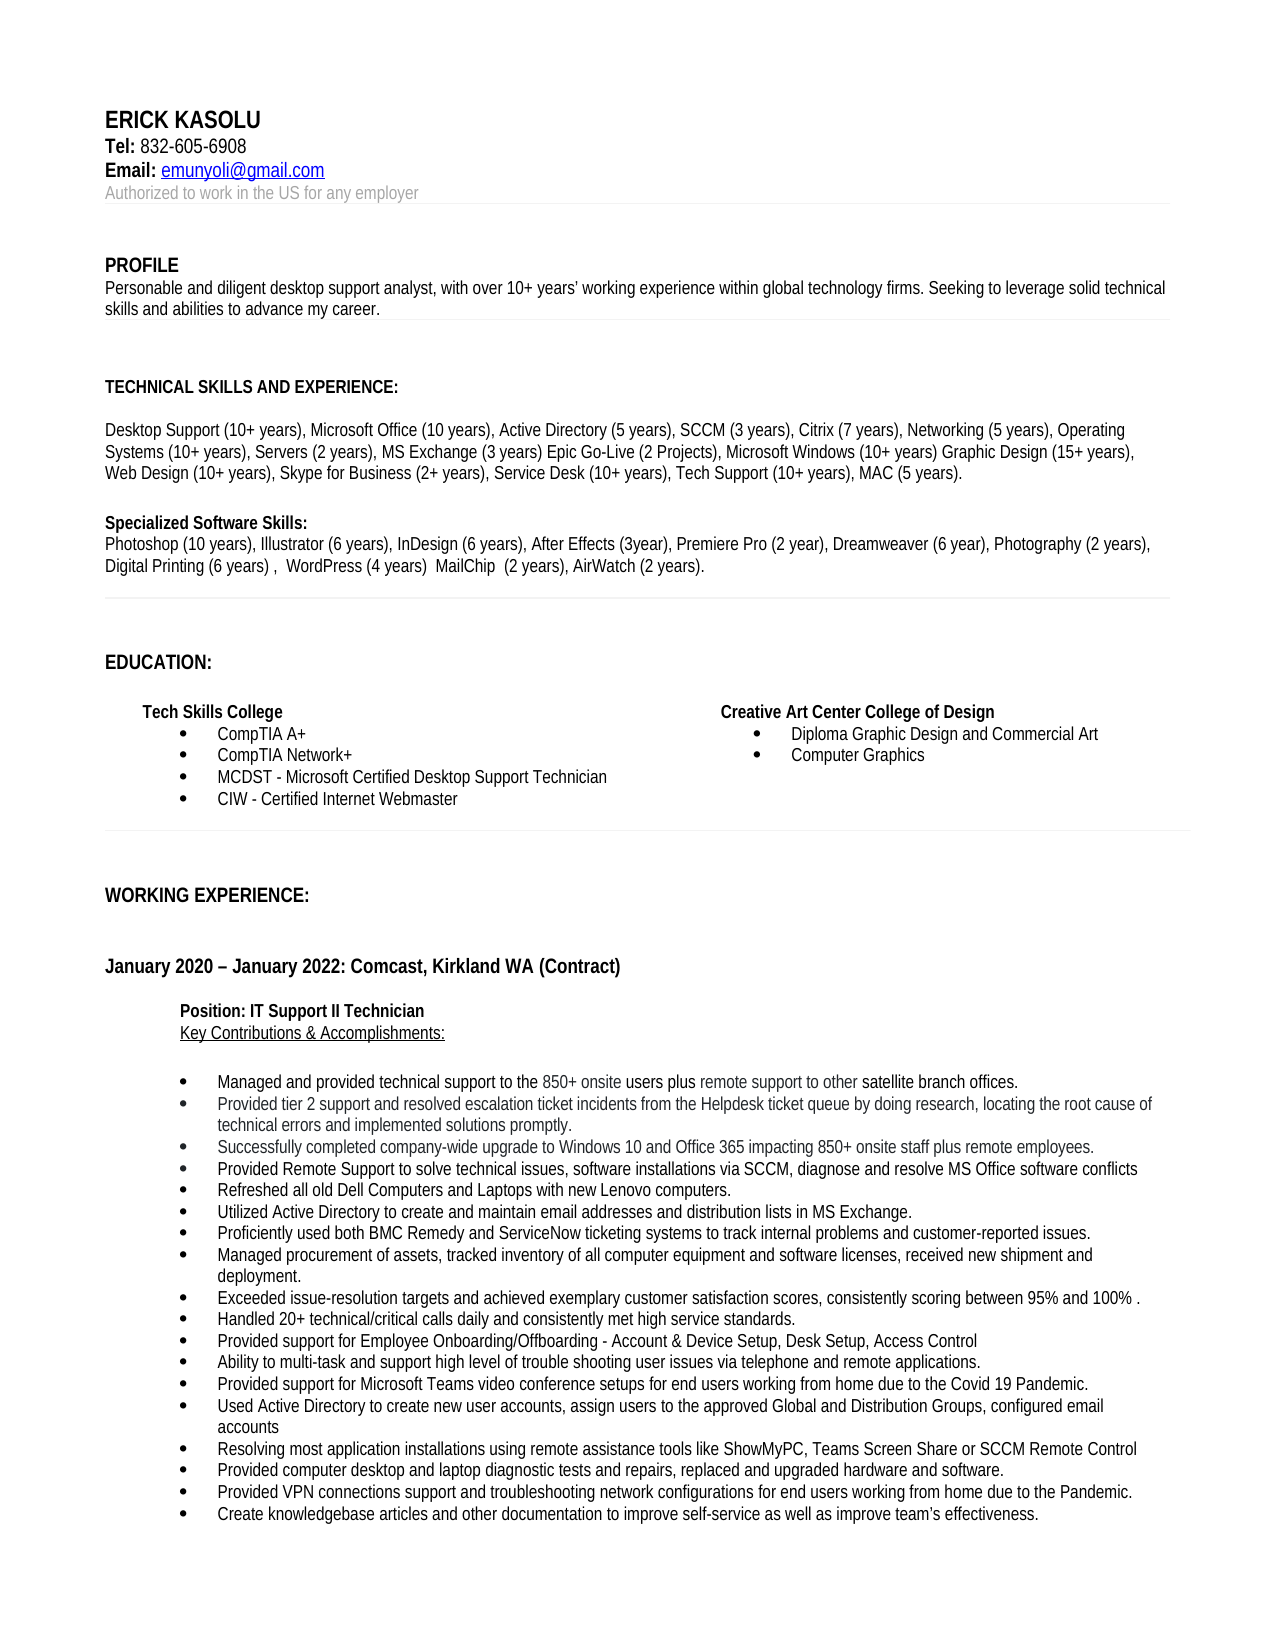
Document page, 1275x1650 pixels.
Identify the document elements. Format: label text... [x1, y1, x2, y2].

text Tel: 832-605-6908 [105, 134, 1170, 158]
list Exceeded issue-resolution targets and achieved exemplary customer satisfaction scores, consistently scoring between 95% and 100% . [180, 1287, 1170, 1308]
list Managed and provided technical support to the 850+ onsite users plus remote support to other satellite branch offices. [180, 1071, 1170, 1093]
list Used Active Directory to create new user accounts, assign users to the approved Global and Distribution Groups, configured email accounts [180, 1394, 1170, 1438]
list Proficiently used both BMC Remedy and ServiceNow ticketing systems to track internal problems and customer-reported issues. [180, 1222, 1170, 1244]
list Provided tier 2 support and resolved escalation ticket incidents from the Helpdesk ticket queue by doing research, locating the root cause of technical errors and implemented solutions promptly. [180, 1093, 1170, 1136]
text Specialized Software Skills: [105, 512, 1170, 533]
text PROFILE [105, 253, 1170, 277]
text EDUCATION: [105, 650, 1170, 674]
list Successfully completed company-wide upgrade to Windows 10 and Office 365 impacting 850+ onsite staff plus remote employees. [180, 1136, 1170, 1157]
text January 2020 – January 2022: Comcast, Kirkland WA (Contract) [105, 954, 1170, 978]
list Provided support for Microsoft Teams video conference setups for end users working from home due to the Covid 19 Pandemic. [180, 1373, 1170, 1394]
list Refreshed all old Dell Computers and Laptops with new Lenovo computers. [180, 1179, 1170, 1201]
table_header Creative Art Center College of Design Diploma Graphic Design and Commercial Art Computer Graphics [668, 701, 1181, 809]
list Utilized Active Directory to create and maintain email addresses and distribution lists in MS Exchange. [180, 1201, 1170, 1222]
text Email: emunyoli@gmail.com Authorized to work in the US for any employer [105, 158, 1170, 203]
text TECHNICAL SKILLS AND EXPERIENCE: [105, 376, 1170, 397]
text Personable and diligent desktop support analyst, with over 10+ years’ working experience within global technology firms. Seeking to leverage solid technical skills and abilities to advance my career. [105, 277, 1170, 319]
list Provided computer desktop and laptop diagnostic tests and repairs, replaced and upgraded hardware and software. [180, 1459, 1170, 1481]
list Provided VPN connections support and troubleshooting network configurations for end users working from home due to the Pandemic. [180, 1481, 1170, 1502]
list Ability to multi-task and support high level of trouble shooting user issues via telephone and remote applications. [180, 1351, 1170, 1373]
text Photoshop (10 years), Illustrator (6 years), InDesign (6 years), After Effects (3year), Premiere Pro (2 year), Dreamweaver (6 year), Photography (2 years), Digital Printing (6 years) , WordPress (4 years) MailChip (2 years), AirWatch (2 years). [105, 533, 1170, 576]
text WORKING EXPERIENCE: [105, 883, 1170, 907]
text Position: IT Support II Technician Key Contributions & Accomplishments: [180, 1000, 1170, 1071]
text ERICK KASOLU [105, 105, 1170, 134]
list Handled 20+ technical/critical calls daily and consistently met high service standards. [180, 1308, 1170, 1330]
list Provided Remote Support to solve technical issues, software installations via SCCM, diagnose and resolve MS Office software conflicts [180, 1157, 1170, 1179]
text Desktop Support (10+ years), Microsoft Office (10 years), Active Directory (5 years), SCCM (3 years), Citrix (7 years), Networking (5 years), Operating Systems (10+ years), Servers (2 years), MS Exchange (3 years) Epic Go-Live (2 Projects), Microsoft Windows (10+ years) Graphic Design (15+ years), Web Design (10+ years), Skype for Business (2+ years), Service Desk (10+ years), Tech Support (10+ years), MAC (5 years). [105, 419, 1170, 512]
list Provided support for Employee Onboarding/Offboarding - Account & Device Setup, Desk Setup, Access Control [180, 1330, 1170, 1351]
list Managed procurement of assets, tracked inventory of all computer equipment and software licenses, received new shipment and deployment. [180, 1244, 1170, 1287]
list Create knowledgebase articles and other documentation to improve self-service as well as improve team’s effectiveness. [180, 1502, 1170, 1524]
list Resolving most application installations using remote assistance tools like ShowMyPC, Teams Screen Share or SCCM Remote Control [180, 1438, 1170, 1459]
table_header Tech Skills College CompTIA A+ CompTIA Network+ MCDST - Microsoft Certified Desktop Support Technician CIW - Certified Internet Webmaster [94, 701, 667, 809]
